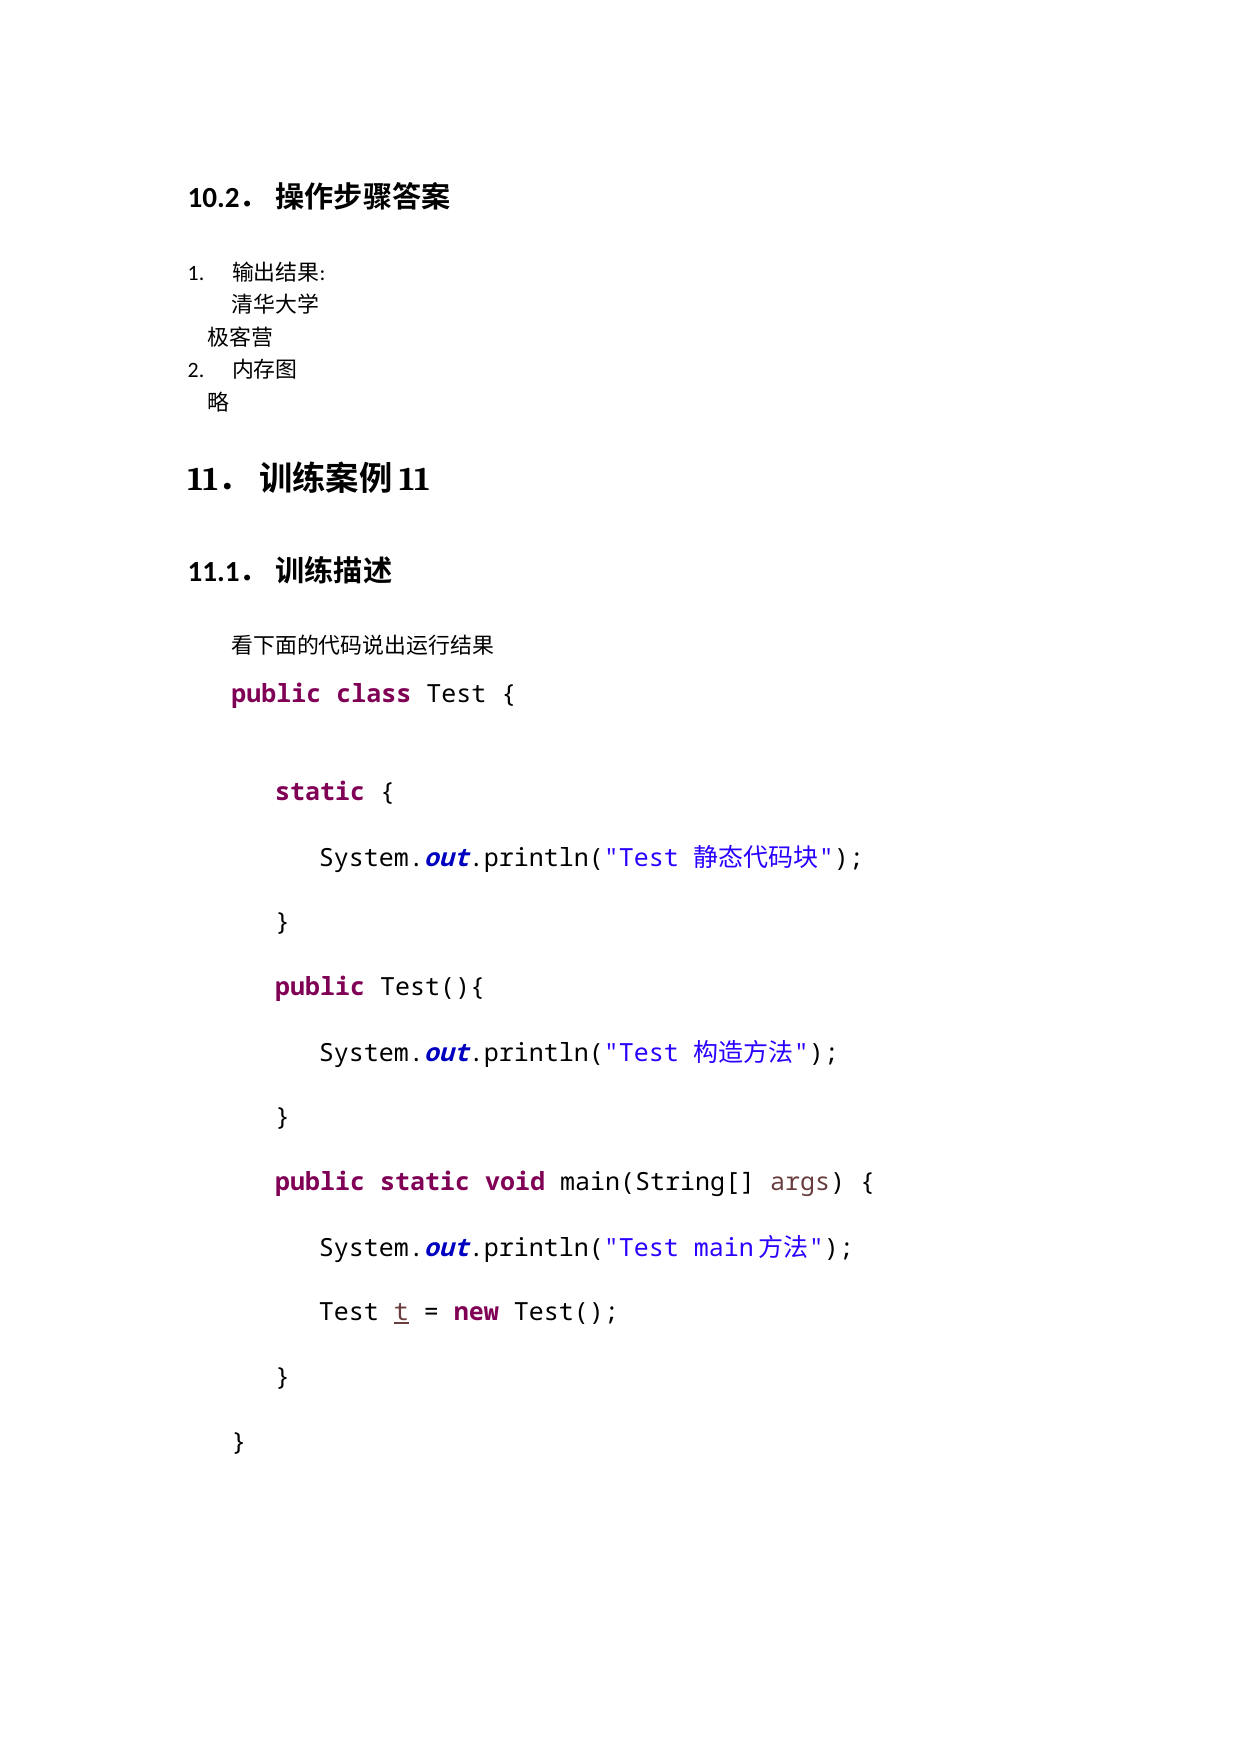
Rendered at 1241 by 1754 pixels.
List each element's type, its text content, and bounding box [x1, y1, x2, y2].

subtitle 操作步骤答案 [187, 162, 1053, 227]
list 极客营 [187, 319, 1053, 352]
text static { [187, 758, 1053, 823]
list 输出结果: [187, 254, 1053, 287]
list 内存图 [187, 352, 1053, 384]
text System.out.println("Test 静态代码块"); [187, 823, 1053, 888]
text public Test(){ [187, 953, 1053, 1018]
text } [187, 1408, 1053, 1473]
text } [187, 1083, 1053, 1148]
text public class Test { [187, 660, 1053, 725]
list 清华大学 [187, 287, 1053, 319]
text public static void main(String[] args) { [187, 1148, 1053, 1213]
subtitle 训练描述 [187, 536, 1053, 601]
subtitle 训练案例11 [187, 444, 1053, 509]
text 看下面的代码说出运行结果 [187, 628, 1053, 660]
text } [187, 1343, 1053, 1408]
text System.out.println("Test 构造方法"); [187, 1018, 1053, 1083]
list 略 [187, 384, 1053, 417]
text Test t = new Test(); [187, 1278, 1053, 1343]
text System.out.println("Test main方法"); [187, 1213, 1053, 1278]
text } [187, 888, 1053, 953]
